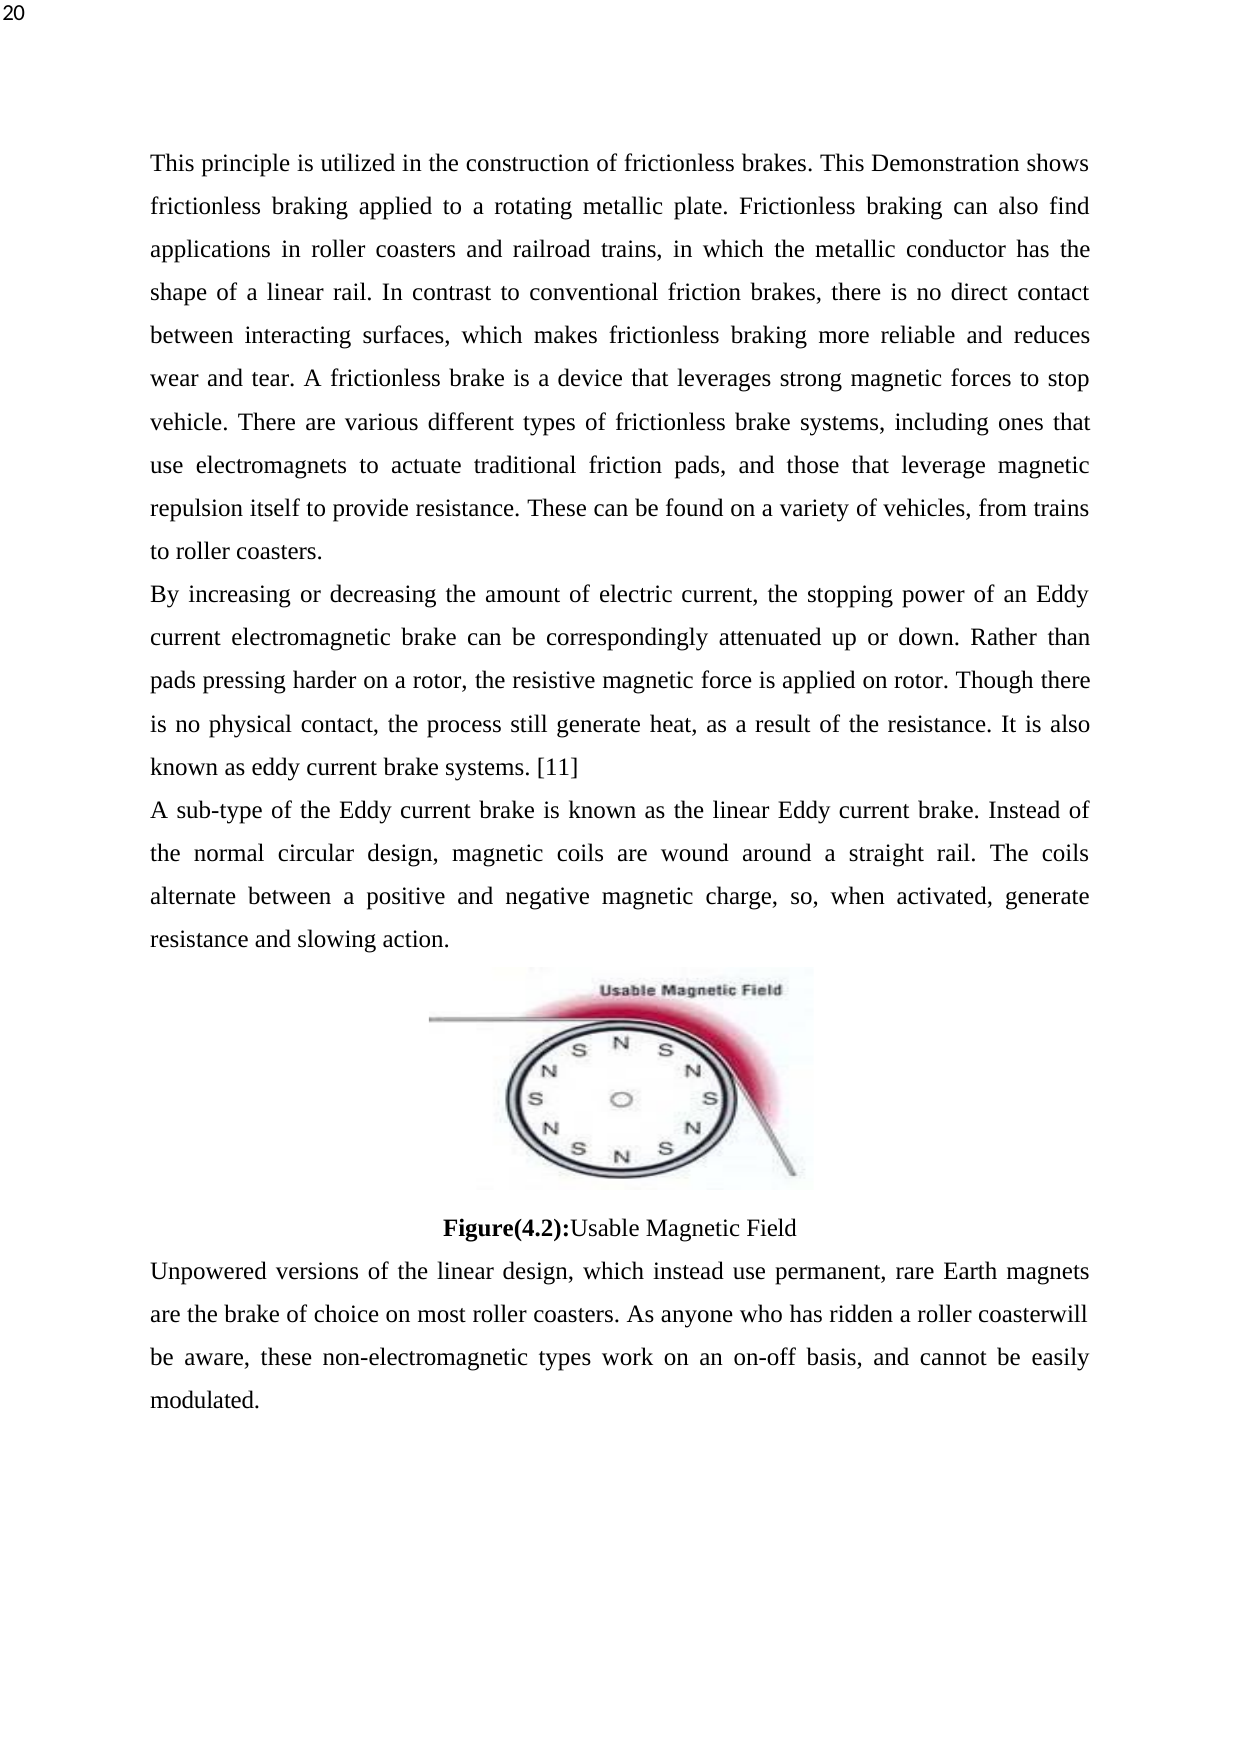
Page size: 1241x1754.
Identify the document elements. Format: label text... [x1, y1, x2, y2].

text Unpowered versions of the linear design, which instead use permanent, rare Earth magnets are the brake of choice on most roller coasters. As anyone who has ridden a roller coasterwill be aware, these non-electromagnetic types work on an on-off basis, and cannot be easily modulated. [150, 1256, 1090, 1414]
text A sub-type of the Eddy current brake is known as the linear Eddy current brake. Instead of the normal circular design, magnetic coils are wound around a straight rail. The coils alternate between a positive and negative magnetic charge, so, when activated, generate resistance and slowing action. [150, 795, 1091, 953]
text This principle is utilized in the construction of frictionless brakes. This Demonstration shows frictionless braking applied to a rotating metallic plate. Frictionless braking can also find applications in roller coasters and railroad trains, in which the metallic conductor has the shape of a linear rail. In contrast to conventional friction brakes, there is no direct contact between interacting surfaces, which makes frictionless braking more reliable and reduces wear and tear. A frictionless brake is a device that leverages strong magnetic forces to stop vehicle. There are various different types of frictionless brake systems, including ones that use electromagnets to actuate traditional friction pads, and those that leverage magnetic repulsion itself to provide resistance. These can be found on a variety of vehicles, from trains to roller coasters. [150, 148, 1090, 565]
picture [428, 967, 814, 1190]
text By increasing or decreasing the amount of electric current, the stopping power of an Eddy current electromagnetic brake can be correspondingly attenuated up or down. Rather than pads pressing harder on a rotor, the resistive magnetic force is applied on rotor. Though there is no physical contact, the process still generate heat, as a result of the resistance. It is also known as eddy current brake systems. [11] [150, 579, 1091, 781]
text Figure(4.2):Usable Magnetic Field [443, 1213, 1203, 1242]
